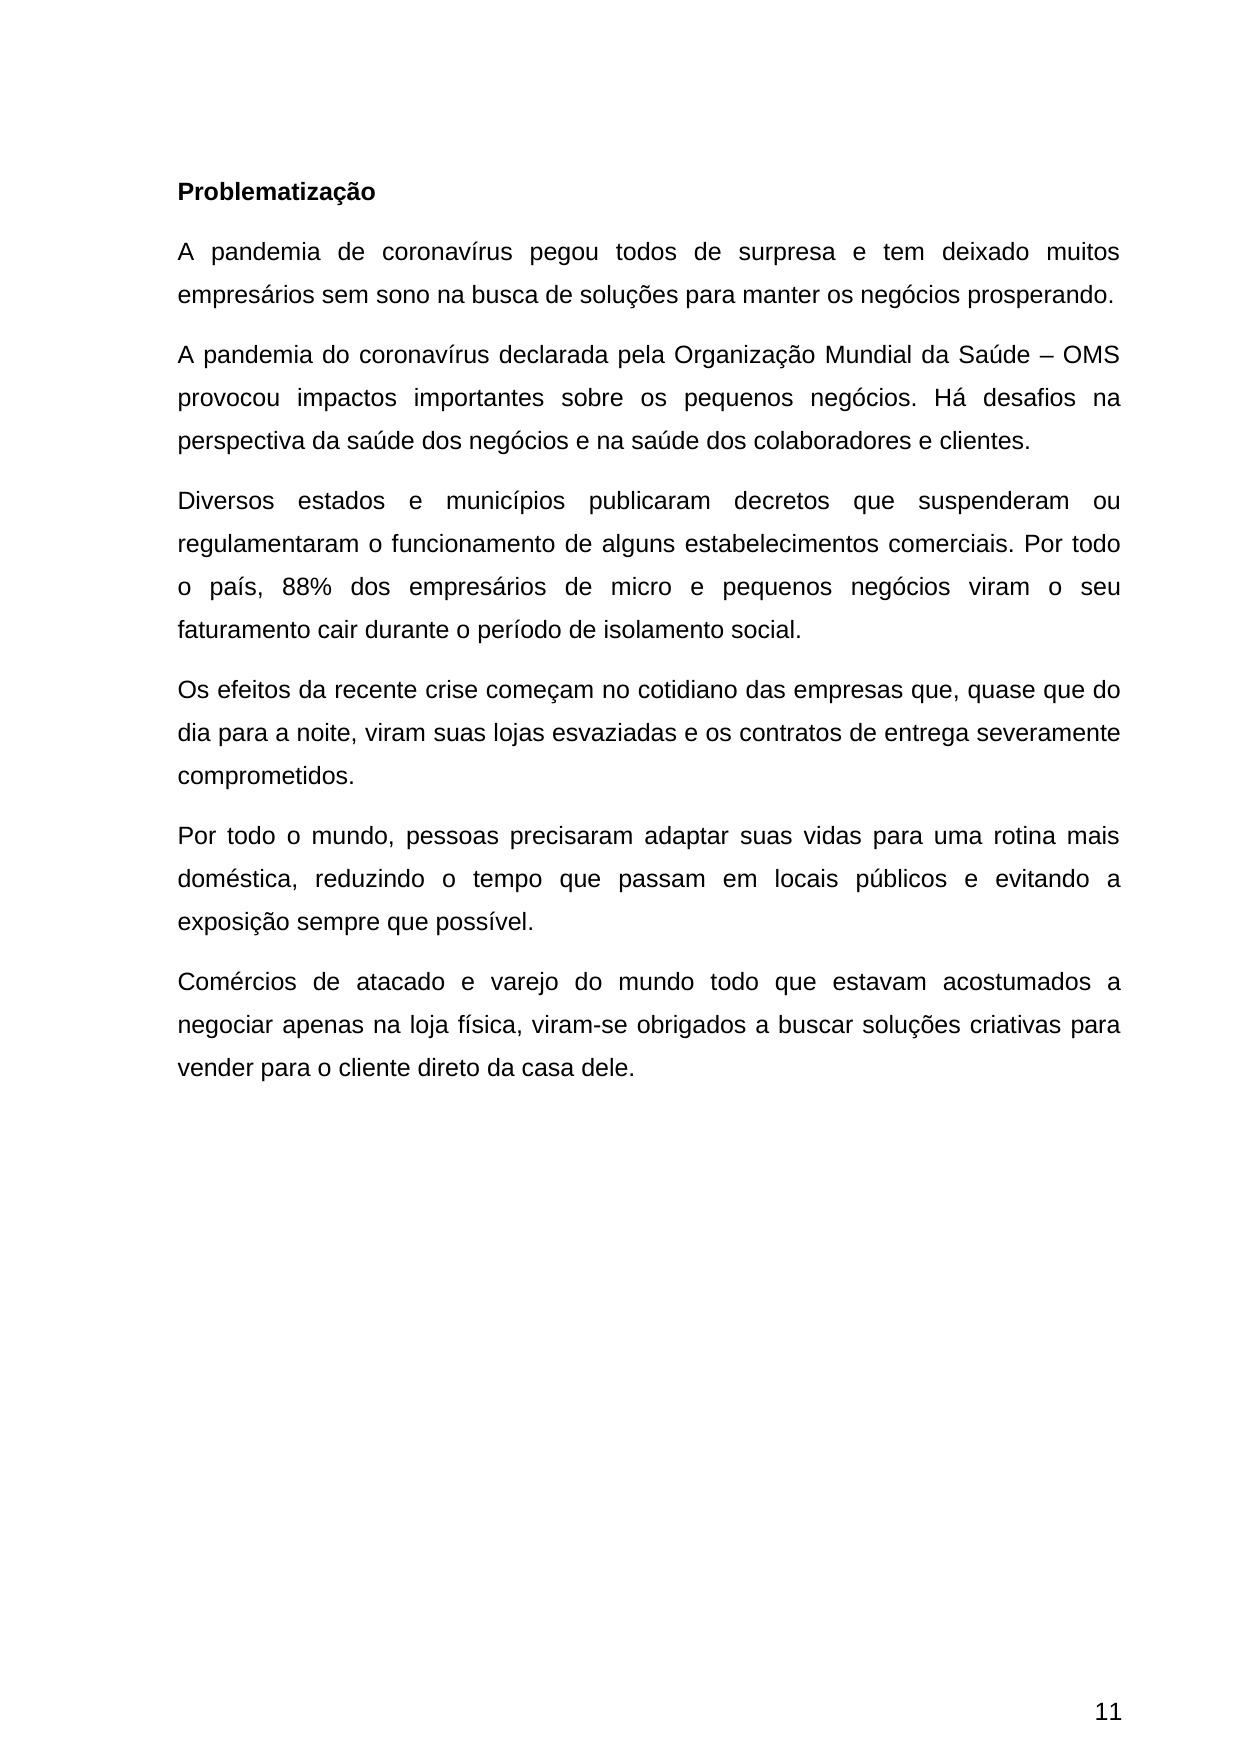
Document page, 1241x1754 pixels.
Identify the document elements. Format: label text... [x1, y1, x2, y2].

text Diversos estados e municípios publicaram decretos que suspenderam ou regulamentaram o funcionamento de alguns estabelecimentos comerciais. Por todo o país, 88% dos empresários de micro e pequenos negócios viram o seu faturamento cair durante o período de isolamento social. [177, 486, 1122, 644]
text Os efeitos da recente crise começam no cotidiano das empresas que, quase que do dia para a noite, viram suas lojas esvaziadas e os contratos de entrega severamente comprometidos. [177, 675, 1122, 790]
text Problematização [177, 177, 1122, 206]
text A pandemia do coronavírus declarada pela Organização Mundial da Saúde – OMS provocou impactos importantes sobre os pequenos negócios. Há desafios na perspectiva da saúde dos negócios e na saúde dos colaboradores e clientes. [177, 340, 1122, 455]
text Por todo o mundo, pessoas precisaram adaptar suas vidas para uma rotina mais doméstica, reduzindo o tempo que passam em locais públicos e evitando a exposição sempre que possível. [177, 821, 1122, 936]
text A pandemia de coronavírus pegou todos de surpresa e tem deixado muitos empresários sem sono na busca de soluções para manter os negócios prosperando. [177, 237, 1122, 309]
text Comércios de atacado e varejo do mundo todo que estavam acostumados a negociar apenas na loja física, viram-se obrigados a buscar soluções criativas para vender para o cliente direto da casa dele. [177, 967, 1122, 1082]
